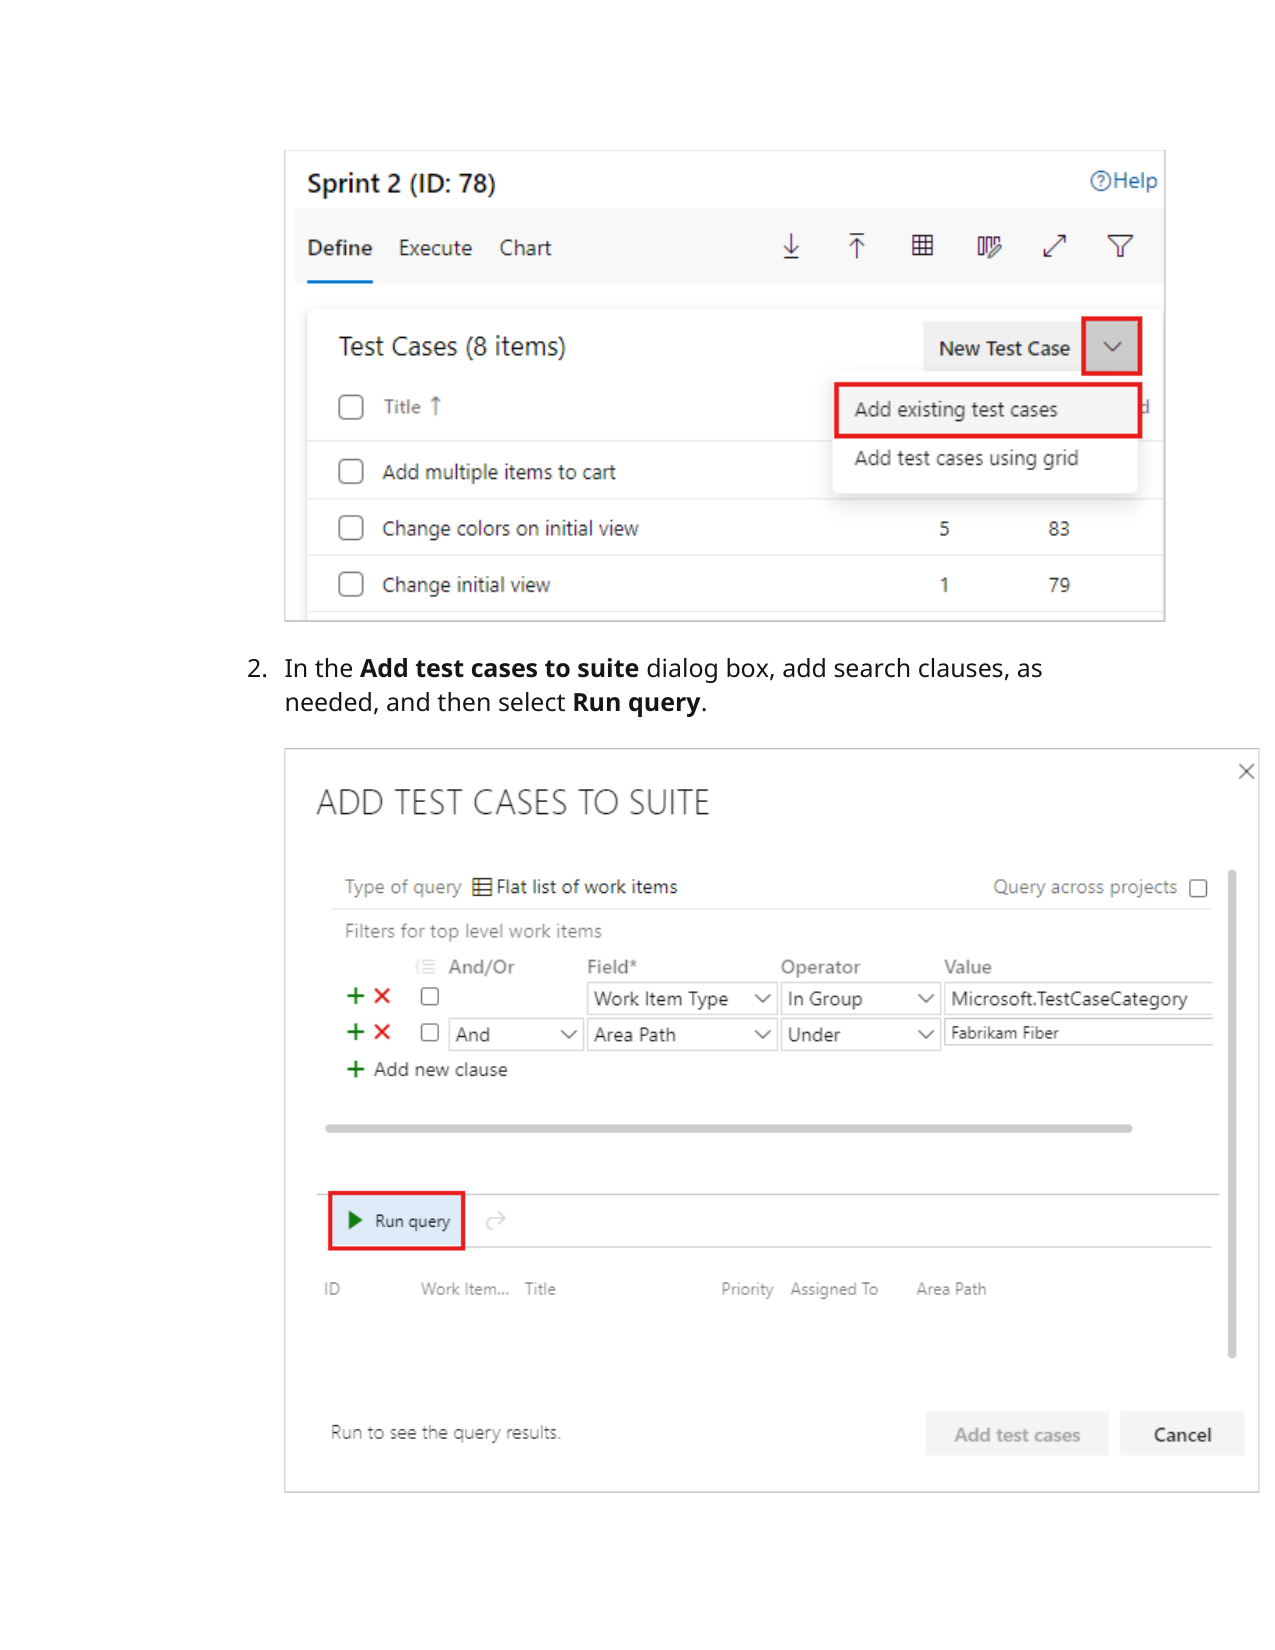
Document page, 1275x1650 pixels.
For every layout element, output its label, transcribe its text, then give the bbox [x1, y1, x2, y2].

picture [284, 150, 1166, 622]
list In the Add test cases to suite dialog box, add search clauses, as needed, and then select Run query. [247, 651, 1125, 719]
picture [284, 748, 1260, 1493]
